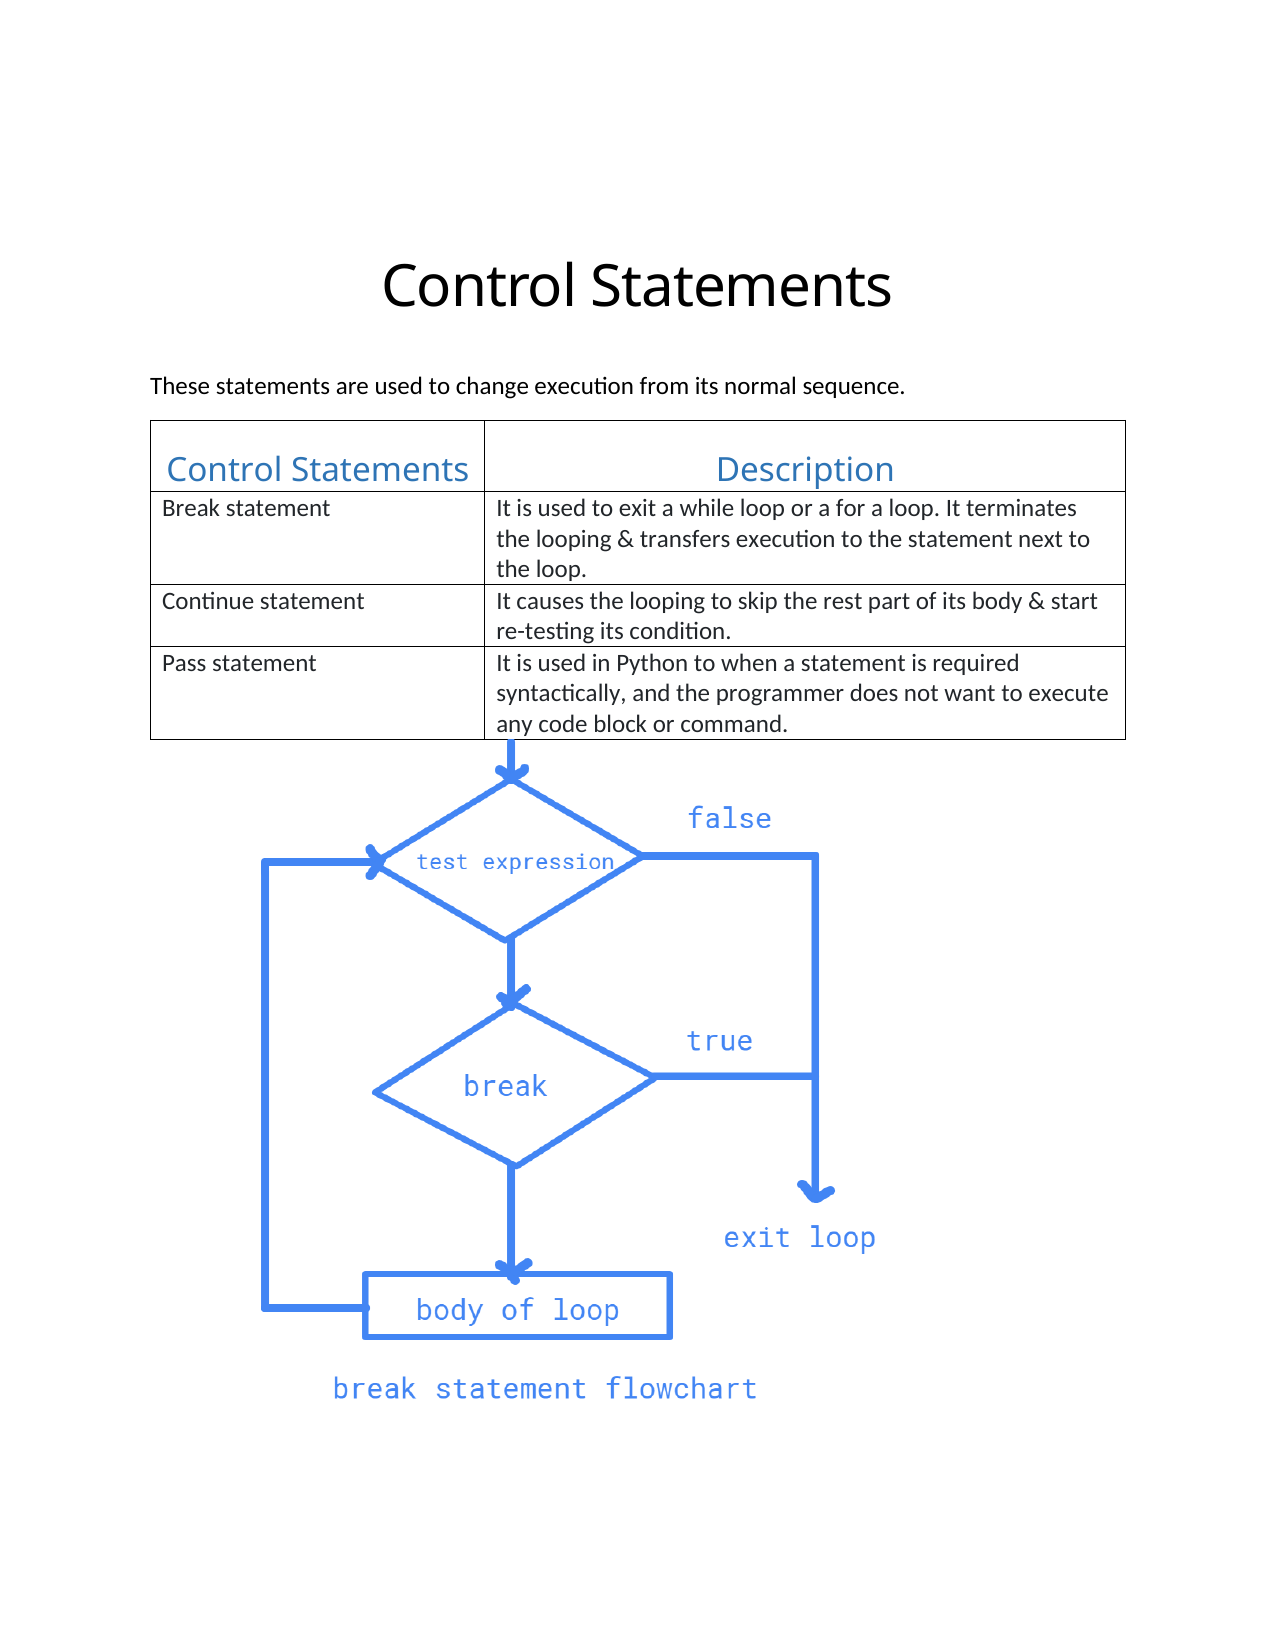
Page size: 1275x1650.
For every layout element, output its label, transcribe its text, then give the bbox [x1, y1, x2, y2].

table_cell Break statement [151, 492, 484, 584]
text These statements are used to change execution from its normal sequence. [150, 370, 1125, 401]
title Control Statements [150, 244, 1125, 323]
table_cell It is used in Python to when a statement is required syntactically, and the programmer does not want to execute any code block or command. [485, 647, 1125, 738]
table_header Control Statements [151, 421, 484, 491]
table_cell It is used to exit a while loop or a for a loop. It terminates the looping & transfers execution to the statement next to the loop. [485, 492, 1125, 584]
table_cell It causes the looping to skip the rest part of its body & start re-testing its condition. [485, 585, 1125, 646]
table_cell Pass statement [151, 647, 484, 738]
table_cell Continue statement [151, 585, 484, 646]
table_header Description [485, 421, 1125, 491]
